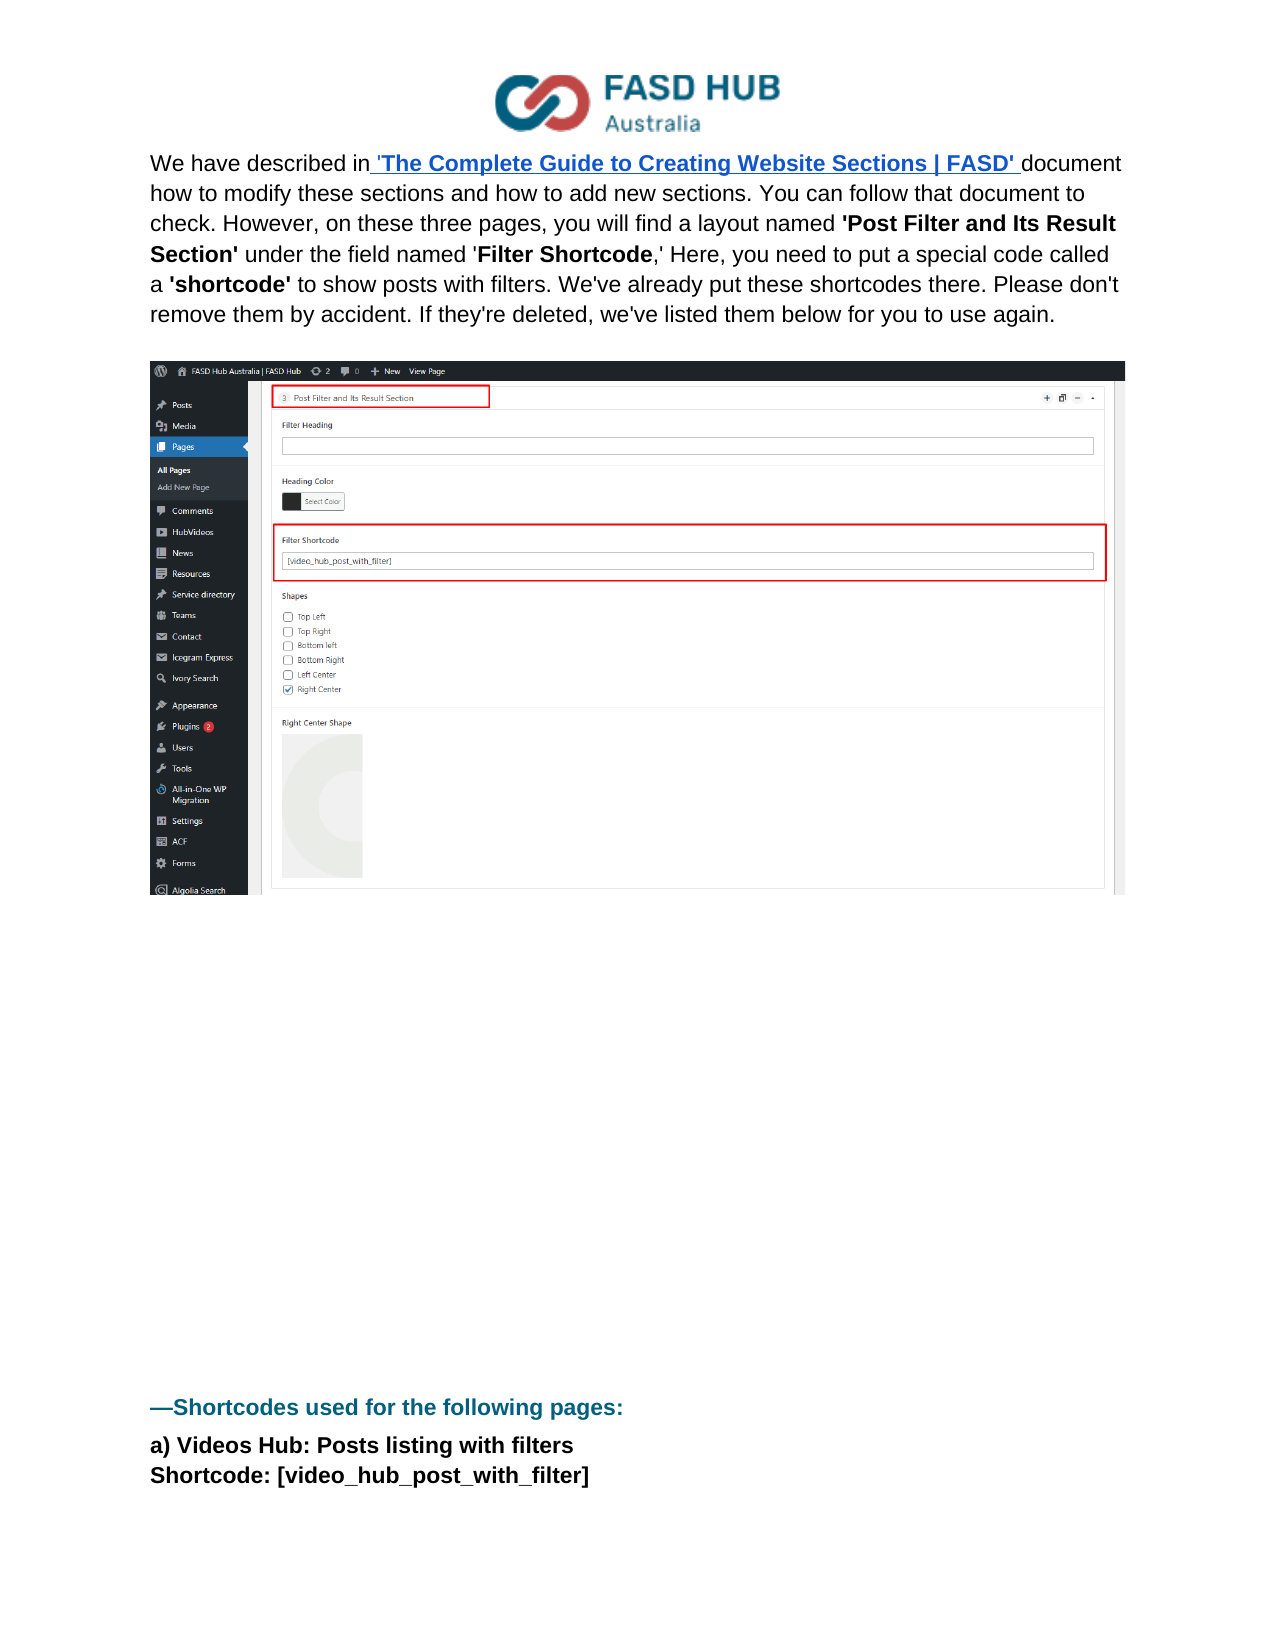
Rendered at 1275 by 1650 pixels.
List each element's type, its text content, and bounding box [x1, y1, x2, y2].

picture [713, 75, 723, 85]
picture [495, 75, 780, 132]
text Shortcode: [video_hub_post_with_filter] [150, 1462, 1125, 1489]
text We have described in 'The Complete Guide to Creating Website Sections | FASD' document how to modify these sections and how to add new sections. You can follow that document to check. However, on these three pages, you will find a layout named 'Post Filter and Its Result Section' under the field named 'Filter Shortcode,' Here, you need to put a special code called a 'shortcode' to show posts with filters. We've already put these shortcodes there. Please don't remove them by accident. If they're deleted, we've listed them below for you to use again. [150, 150, 1125, 327]
picture [764, 75, 774, 85]
subtitle —Shortcodes used for the following pages: [150, 1393, 1125, 1420]
picture [678, 79, 689, 96]
picture [764, 88, 775, 96]
picture [632, 80, 640, 91]
picture [150, 361, 1125, 895]
picture [738, 75, 750, 96]
picture [495, 75, 514, 99]
text a) Videos Hub: Posts listing with filters [150, 1432, 1125, 1459]
